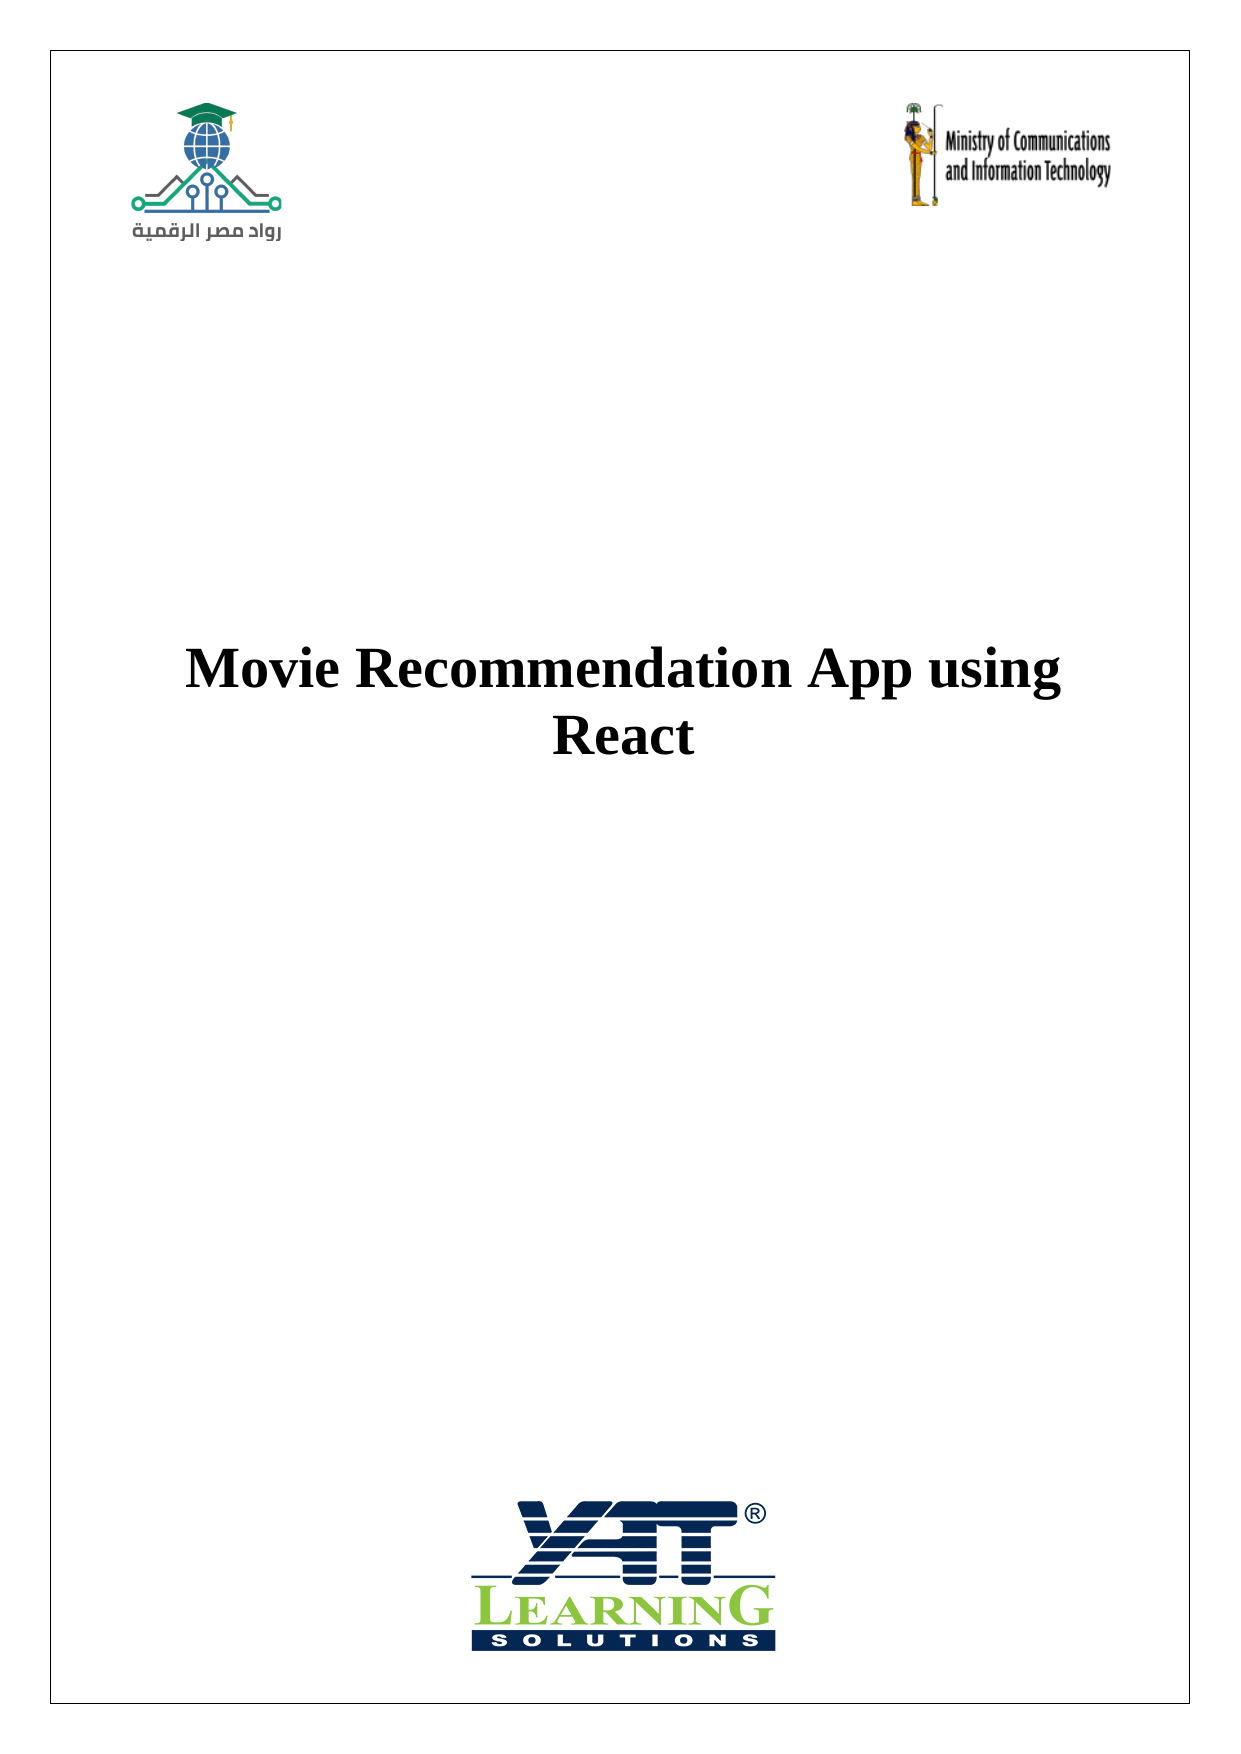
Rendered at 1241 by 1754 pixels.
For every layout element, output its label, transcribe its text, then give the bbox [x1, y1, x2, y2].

picture [471, 1501, 776, 1651]
text Movie Recommendation App using React [131, 633, 1116, 767]
picture [903, 103, 1116, 206]
picture [131, 103, 282, 241]
